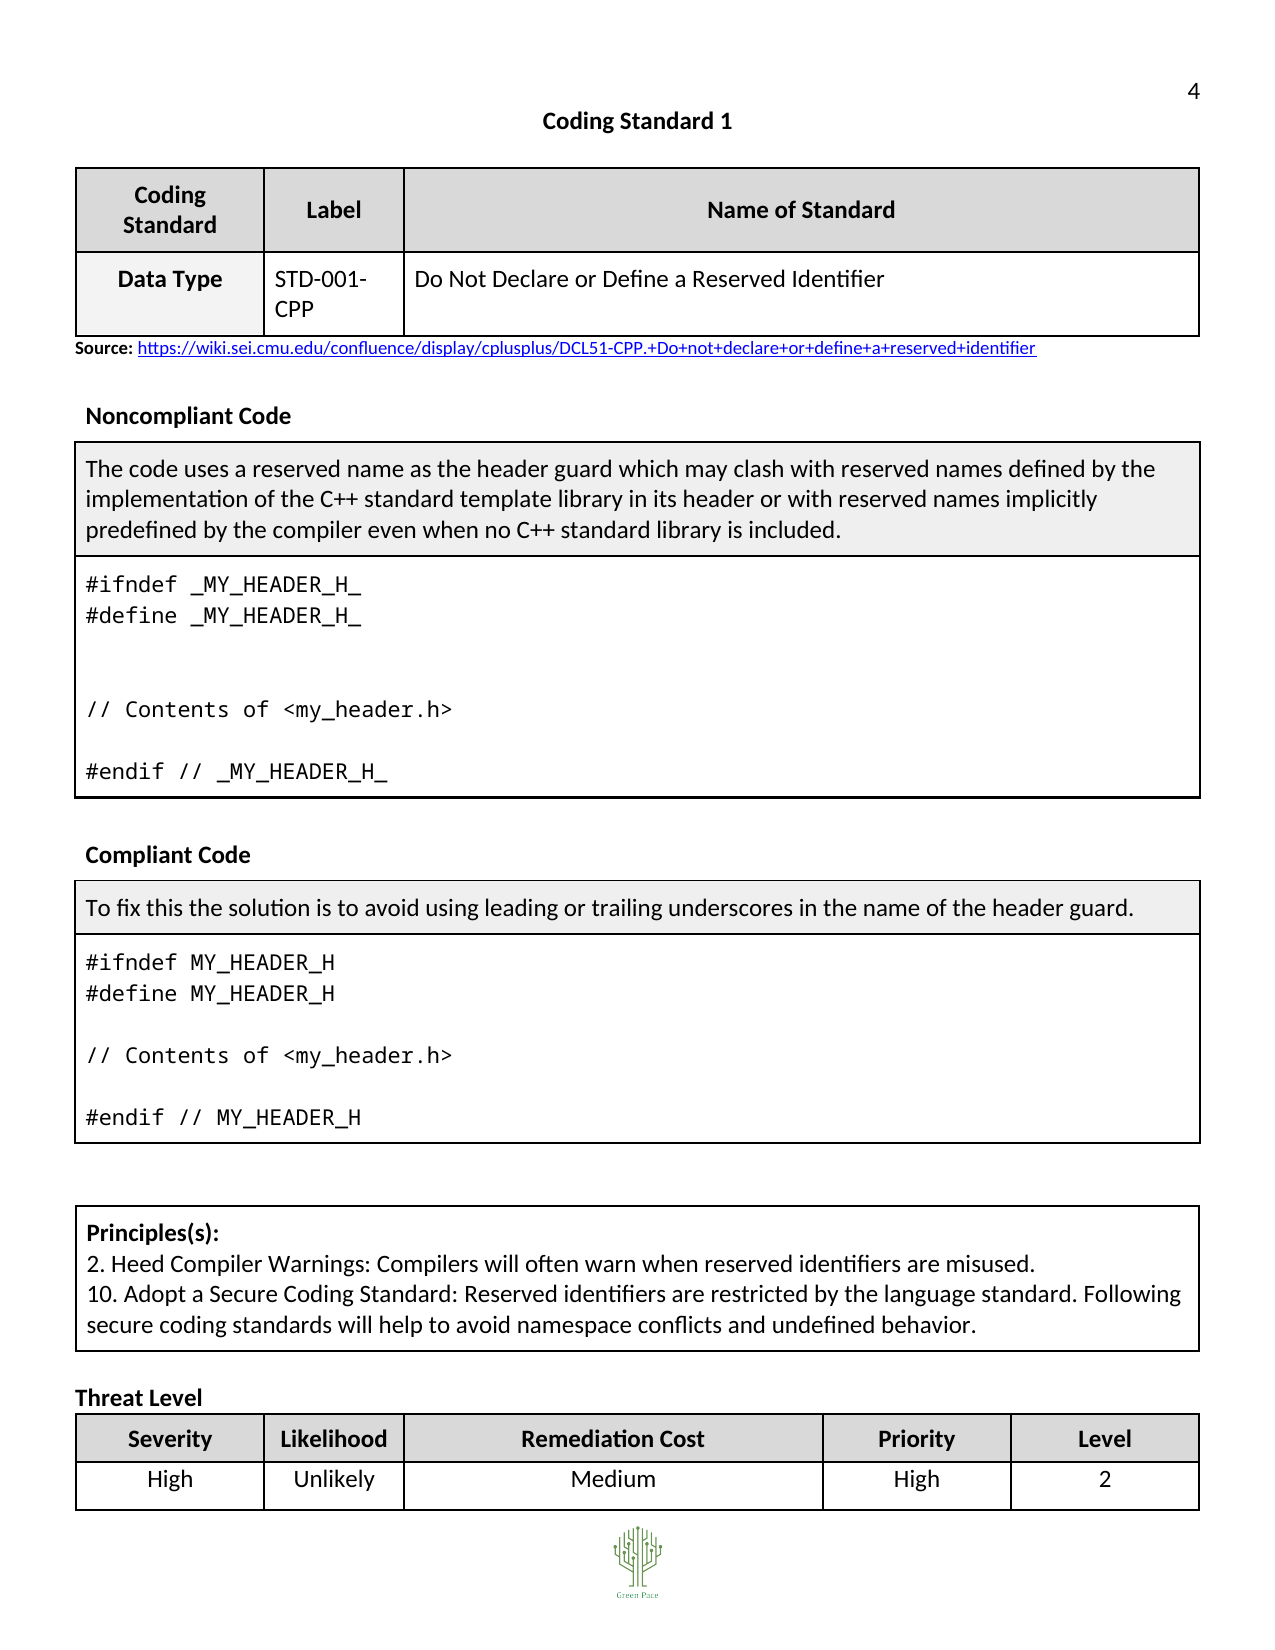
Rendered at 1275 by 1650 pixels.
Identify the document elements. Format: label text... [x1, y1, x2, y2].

table_cell Medium [405, 1463, 822, 1509]
table_cell High [77, 1463, 263, 1509]
table_header Name of Standard [405, 169, 1198, 251]
table_header Level [1012, 1415, 1198, 1461]
table_cell The code uses a reserved name as the header guard which may clash with reserved names defined by the implementation of the C++ standard template library in its header or with reserved names implicitly predefined by the compiler even when no C++ standard library is included. [76, 443, 1199, 555]
table_header Noncompliant Code [75, 390, 1200, 441]
table_header Principles(s): 2. Heed Compiler Warnings: Compilers will often warn when reserved identifiers are misused. 10. Adopt a Secure Coding Standard: Reserved identifiers are restricted by the language standard. Following secure coding standards will help to avoid namespace conflicts and undefined behavior. [77, 1207, 1198, 1350]
table_header Severity [77, 1415, 263, 1461]
table_header Label [265, 169, 403, 251]
table_header Priority [824, 1415, 1010, 1461]
table_header Remediation Cost [405, 1415, 822, 1461]
text Source: https://wiki.sei.cmu.edu/confluence/display/cplusplus/DCL51-CPP.+Do+not+declare+or+define+a+reserved+identifier [75, 337, 1200, 359]
table_cell 2 [1012, 1463, 1198, 1509]
table_cell Do Not Declare or Define a Reserved Identifier [405, 253, 1198, 334]
table_cell Data Type [77, 253, 263, 334]
picture [605, 1521, 670, 1606]
table_cell Unlikely [265, 1463, 403, 1509]
subtitle Coding Standard 1 [75, 106, 1200, 136]
table_cell STD-001-CPP [265, 253, 403, 334]
table_cell To fix this the solution is to avoid using leading or trailing underscores in the name of the header guard. [76, 881, 1199, 933]
table_cell #ifndef _MY_HEADER_H_ #define _MY_HEADER_H_ // Contents of <my_header.h> #endif // _MY_HEADER_H_ [76, 557, 1199, 796]
table_header Coding Standard [77, 169, 263, 251]
table_cell High [824, 1463, 1010, 1509]
table_header Compliant Code [75, 829, 1200, 880]
table_header Likelihood [265, 1415, 403, 1461]
text Threat Level [75, 1382, 1200, 1413]
table_cell #ifndef MY_HEADER_H #define MY_HEADER_H // Contents of <my_header.h> #endif // MY_HEADER_H [76, 935, 1199, 1142]
